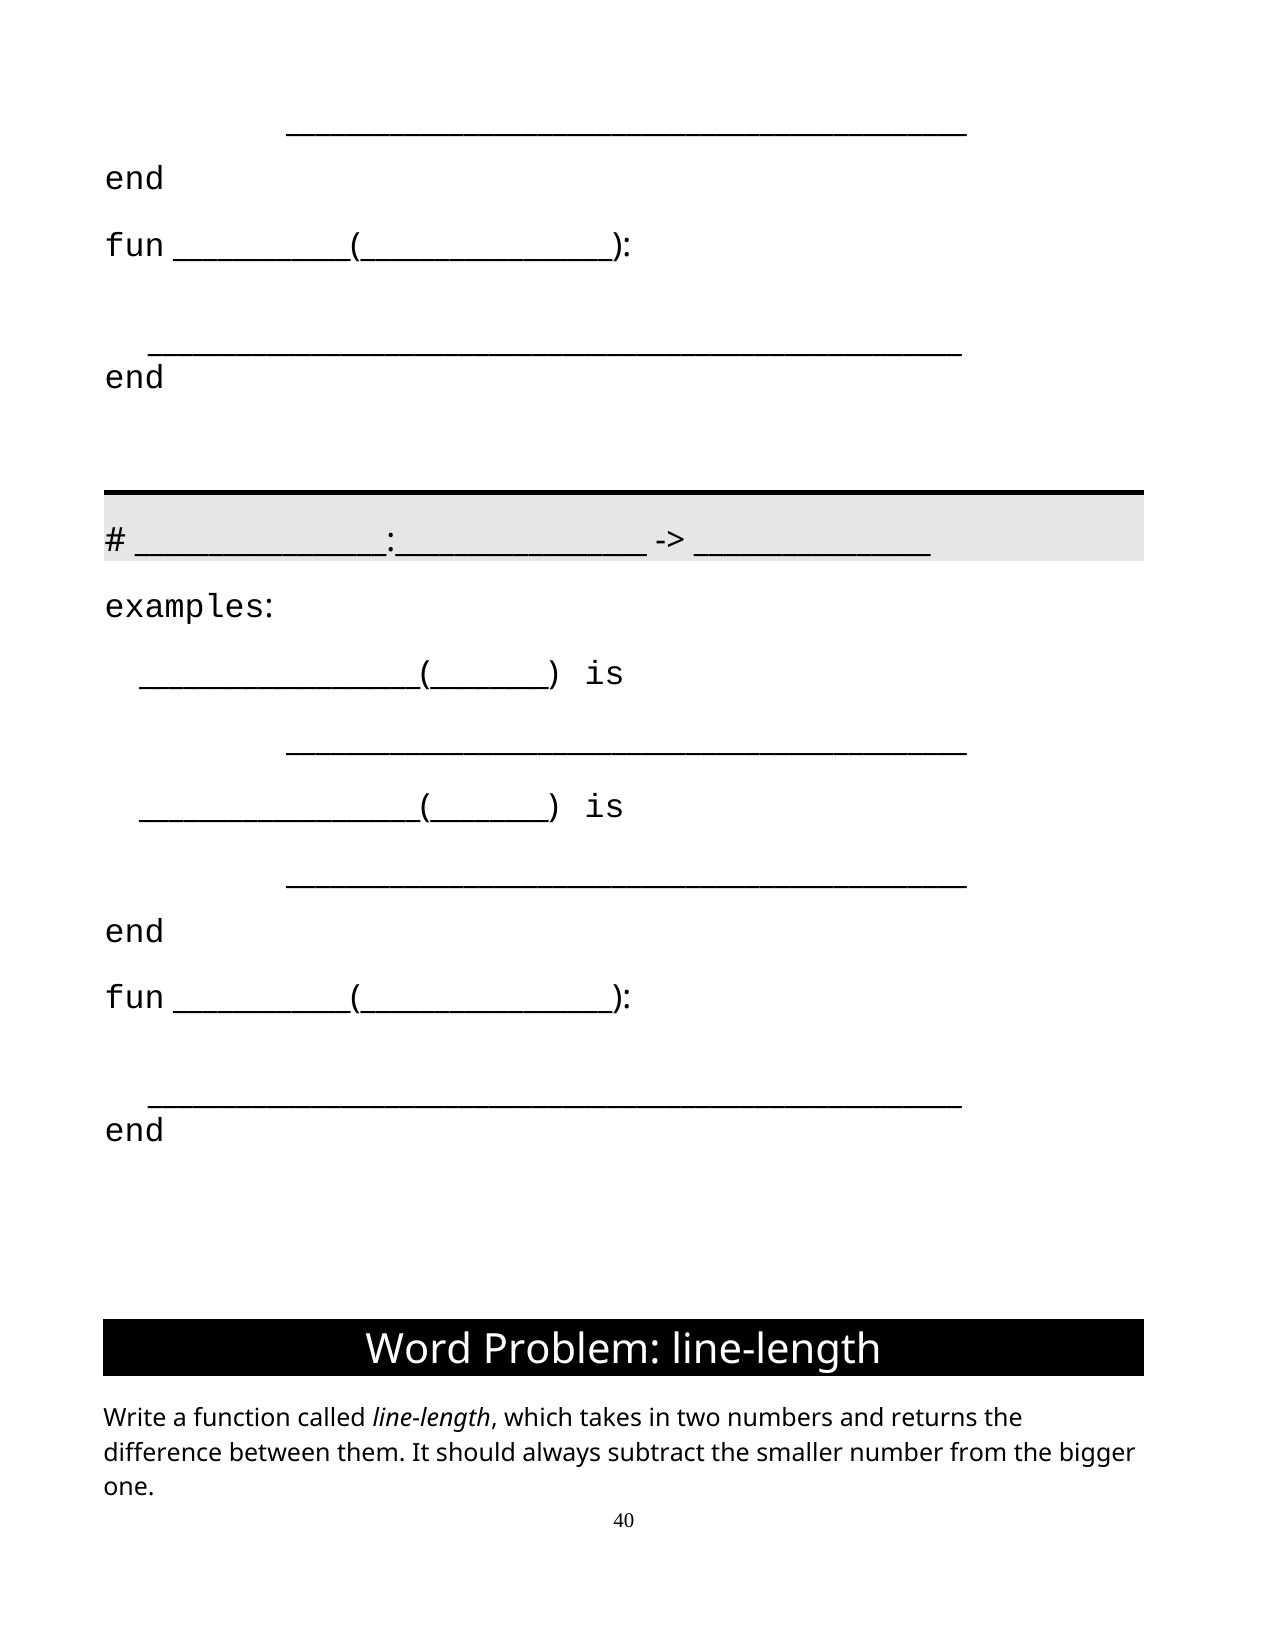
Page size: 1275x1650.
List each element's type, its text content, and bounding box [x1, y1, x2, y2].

table_cell _______________________________________________________ end [104, 1019, 1144, 1197]
table_cell examples: ___________________(________) is ______________________________________________ [104, 561, 1144, 761]
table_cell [104, 75, 1144, 266]
subtitle Word Problem: line-length [103, 1319, 1144, 1376]
table_cell _______________________________________________________ end [104, 266, 1144, 490]
table_cell # _________________:_________________ -> ________________ [104, 495, 1144, 561]
list Write a function called line-length, which takes in two numbers and returns the difference between them. It should always subtract the smaller number from the bigger one. [103, 1400, 1144, 1502]
table_cell ___________________(________) is ______________________________________________ end fun ____________(_________________): [104, 761, 1144, 1019]
